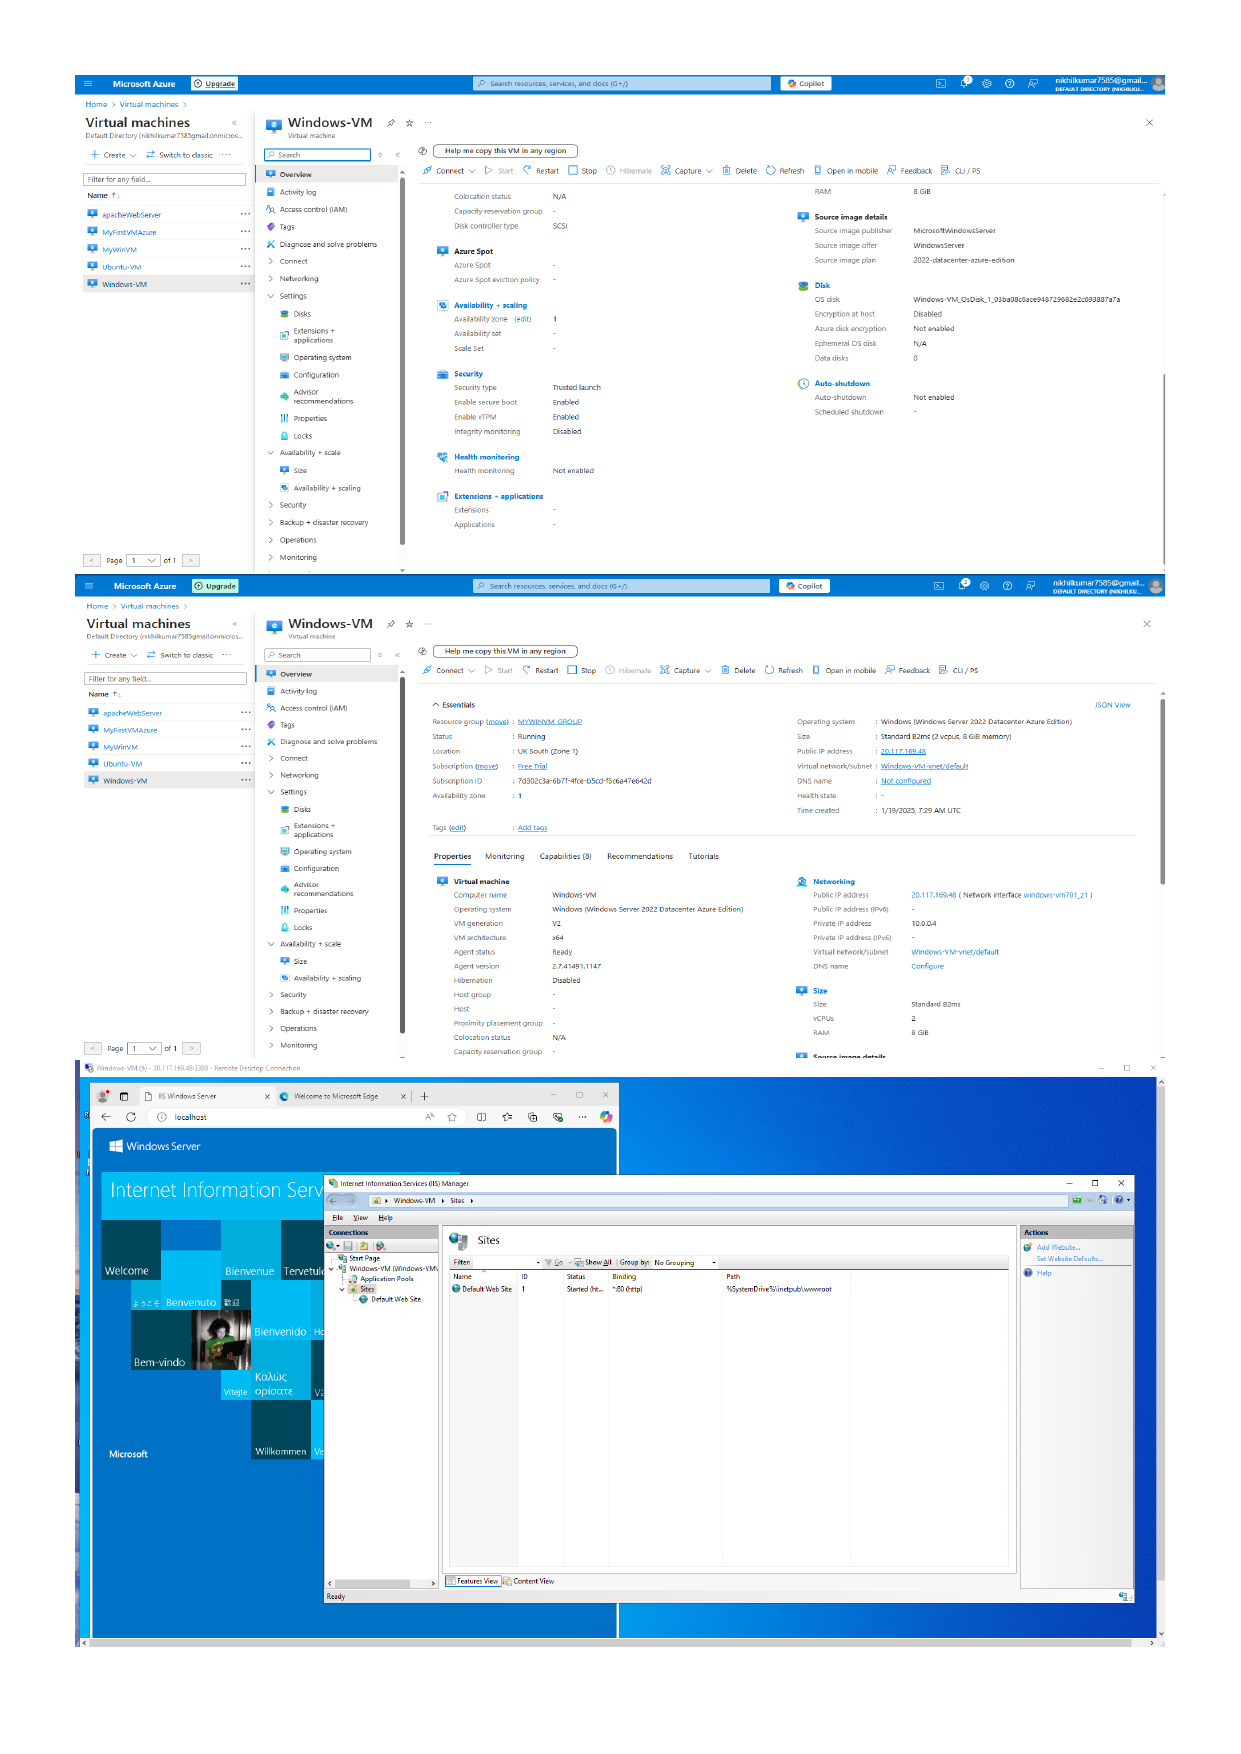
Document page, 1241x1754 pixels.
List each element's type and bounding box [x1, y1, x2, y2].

picture [75, 75, 1166, 572]
picture [75, 574, 1166, 1058]
picture [75, 1060, 1166, 1647]
